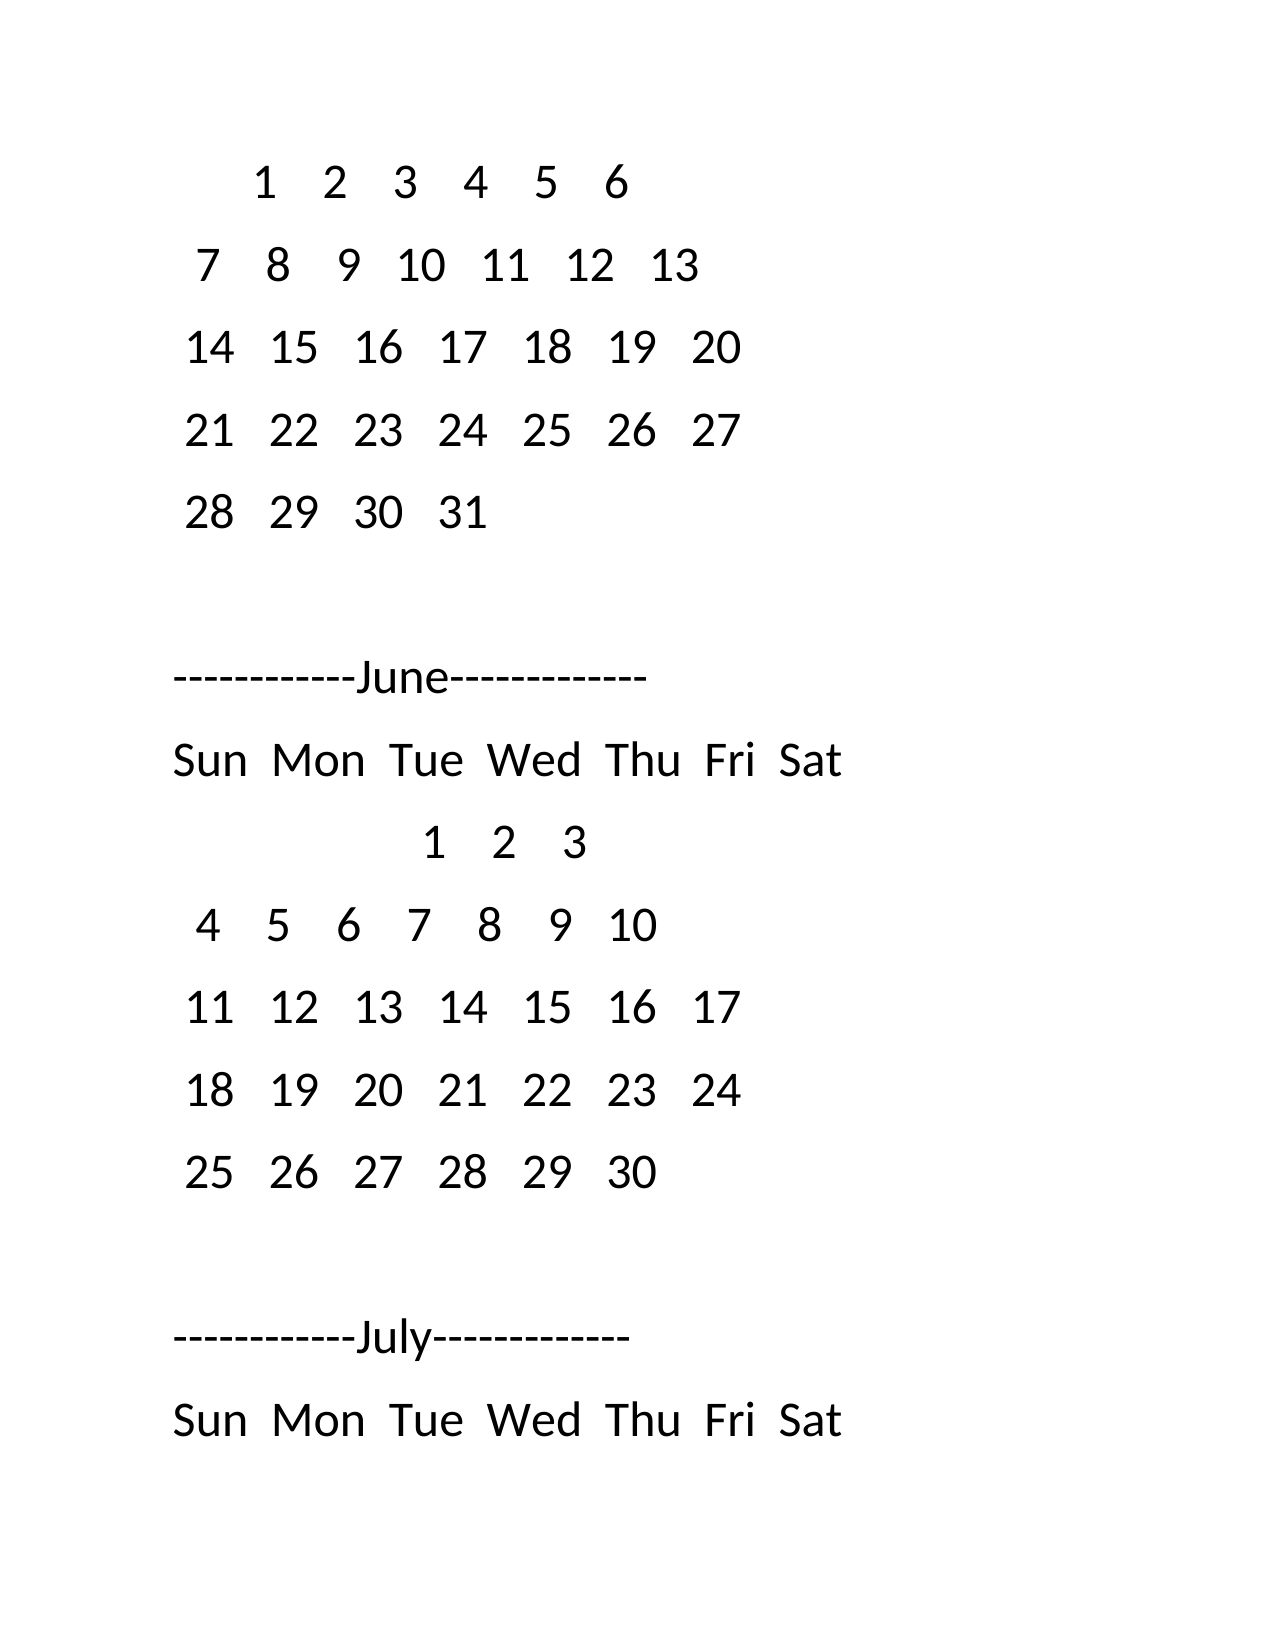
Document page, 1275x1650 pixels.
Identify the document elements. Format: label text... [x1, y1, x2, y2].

text ------------July------------- [150, 1305, 1125, 1366]
text Sun Mon Tue Wed Thu Fri Sat [150, 727, 1125, 788]
text 7 8 9 10 11 12 13 [150, 232, 1125, 293]
text 1 2 3 [150, 810, 1125, 871]
text 18 19 20 21 22 23 24 [150, 1057, 1125, 1118]
text 28 29 30 31 [150, 480, 1125, 541]
text 21 22 23 24 25 26 27 [150, 397, 1125, 458]
text 14 15 16 17 18 19 20 [150, 315, 1125, 376]
text 11 12 13 14 15 16 17 [150, 975, 1125, 1036]
text 4 5 6 7 8 9 10 [150, 892, 1125, 953]
text Sun Mon Tue Wed Thu Fri Sat [150, 1387, 1125, 1448]
text 25 26 27 28 29 30 [150, 1140, 1125, 1201]
text ------------June------------- [150, 645, 1125, 706]
text 1 2 3 4 5 6 [150, 150, 1125, 211]
